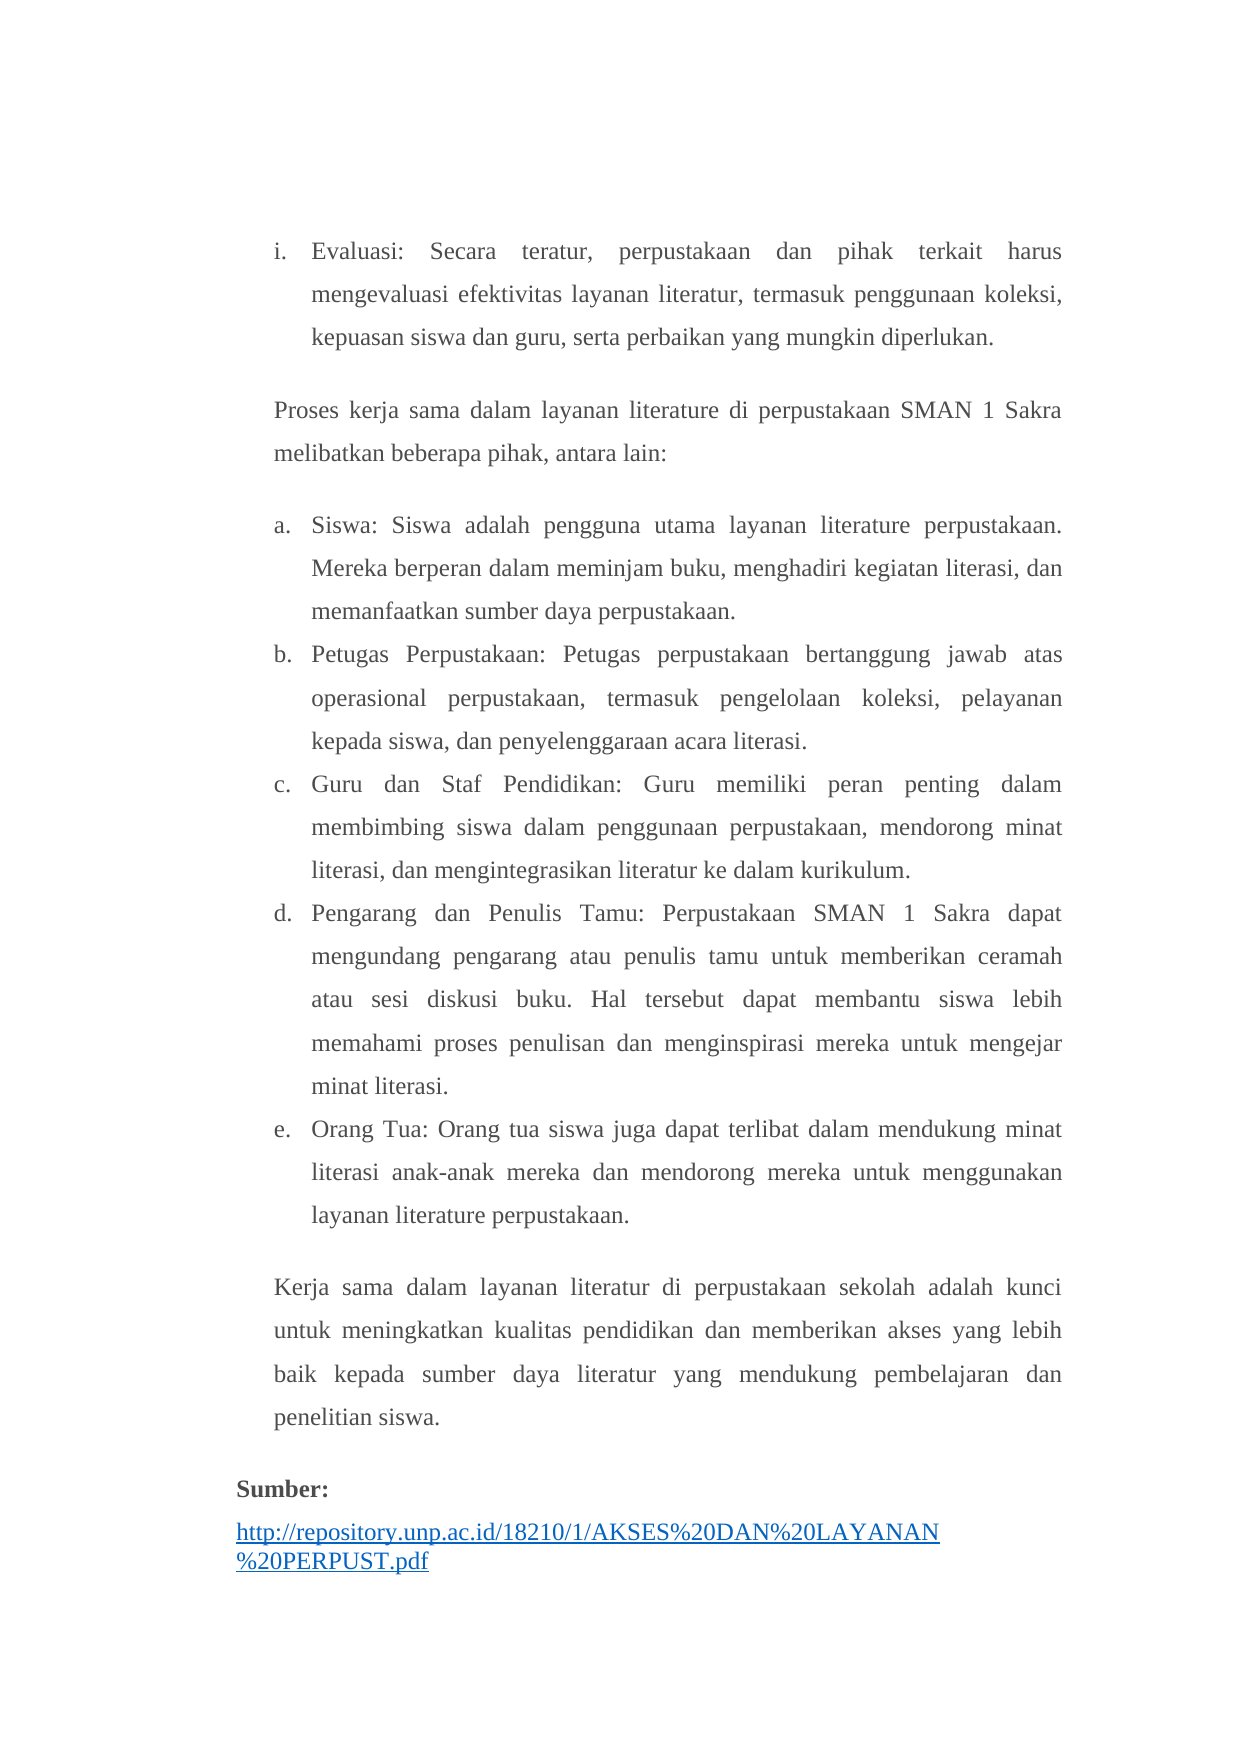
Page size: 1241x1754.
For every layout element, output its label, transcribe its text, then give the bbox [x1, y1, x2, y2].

list Petugas Perpustakaan: Petugas perpustakaan bertanggung jawab atas operasional perpustakaan, termasuk pengelolaan koleksi, pelayanan kepada siswa, dan penyelenggaraan acara literasi. [274, 639, 1063, 754]
list Guru dan Staf Pendidikan: Guru memiliki peran penting dalam membimbing siswa dalam penggunaan perpustakaan, mendorong minat literasi, dan mengintegrasikan literatur ke dalam kurikulum. [274, 769, 1063, 884]
list Siswa: Siswa adalah pengguna utama layanan literature perpustakaan. Mereka berperan dalam meminjam buku, menghadiri kegiatan literasi, dan memanfaatkan sumber daya perpustakaan. [274, 510, 1063, 625]
list Evaluasi: Secara teratur, perpustakaan dan pihak terkait harus mengevaluasi efektivitas layanan literatur, termasuk penggunaan koleksi, kepuasan siswa dan guru, serta perbaikan yang mungkin diperlukan. [274, 236, 1063, 351]
text http://repository.unp.ac.id/18210/1/AKSES%20DAN%20LAYANAN%20PERPUST.pdf [236, 1517, 1063, 1575]
text Proses kerja sama dalam layanan literature di perpustakaan SMAN 1 Sakra melibatkan beberapa pihak, antara lain: [274, 395, 1063, 467]
text Kerja sama dalam layanan literatur di perpustakaan sekolah adalah kunci untuk meningkatkan kualitas pendidikan dan memberikan akses yang lebih baik kepada sumber daya literatur yang mendukung pembelajaran dan penelitian siswa. [274, 1272, 1063, 1431]
list Pengarang dan Penulis Tamu: Perpustakaan SMAN 1 Sakra dapat mengundang pengarang atau penulis tamu untuk memberikan ceramah atau sesi diskusi buku. Hal tersebut dapat membantu siswa lebih memahami proses penulisan dan menginspirasi mereka untuk mengejar minat literasi. [274, 898, 1063, 1099]
list Orang Tua: Orang tua siswa juga dapat terlibat dalam mendukung minat literasi anak-anak mereka dan mendorong mereka untuk menggunakan layanan literature perpustakaan. [274, 1114, 1063, 1229]
text Sumber: [236, 1474, 1063, 1503]
